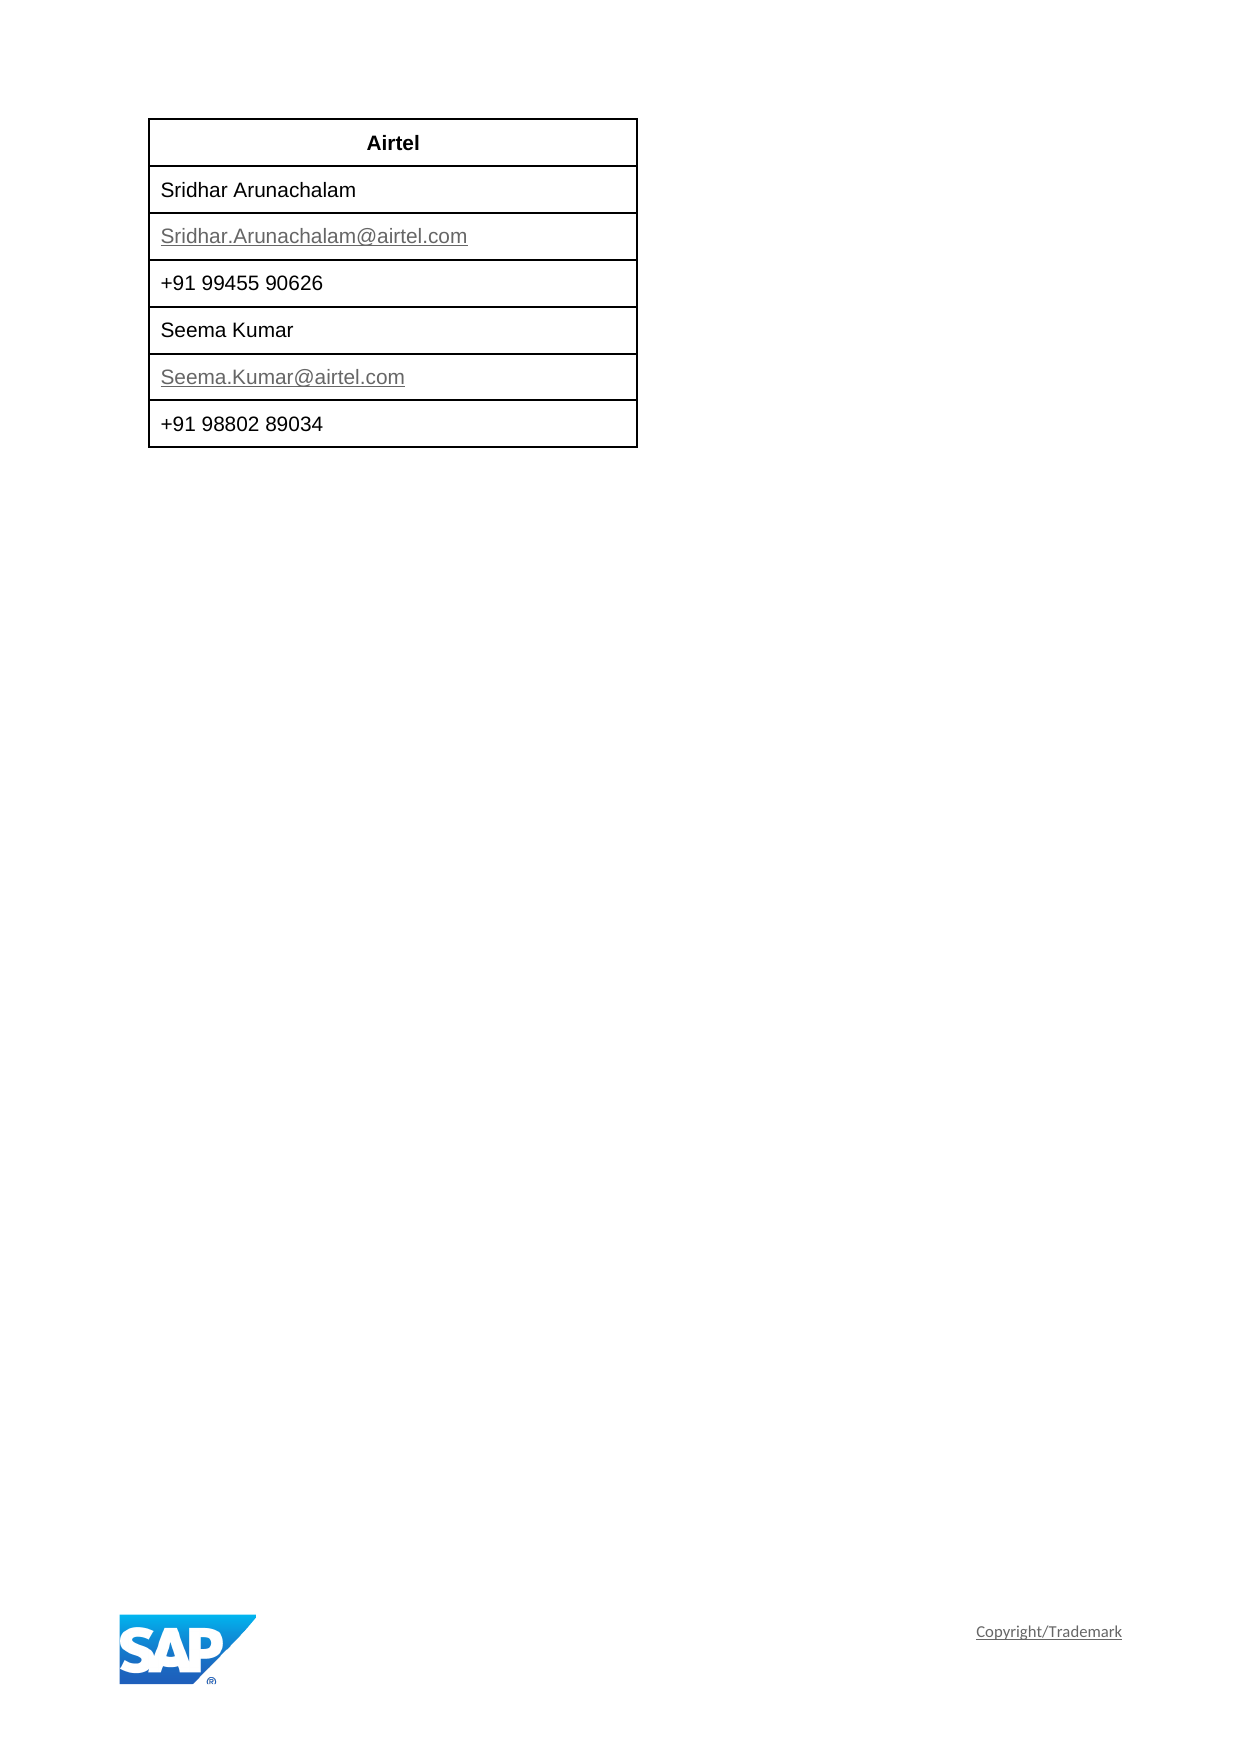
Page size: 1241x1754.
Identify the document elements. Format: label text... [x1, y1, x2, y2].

picture [118, 1614, 240, 1683]
table_cell Seema Kumar [150, 308, 636, 352]
table_cell Sridhar.Arunachalam@airtel.com [150, 214, 636, 259]
table_cell Sridhar Arunachalam [150, 167, 636, 212]
table_cell Seema.Kumar@airtel.com [150, 355, 636, 399]
table_cell +91 99455 90626 [150, 261, 636, 306]
table_header Airtel [150, 120, 636, 165]
table_cell +91 98802 89034 [150, 401, 636, 446]
